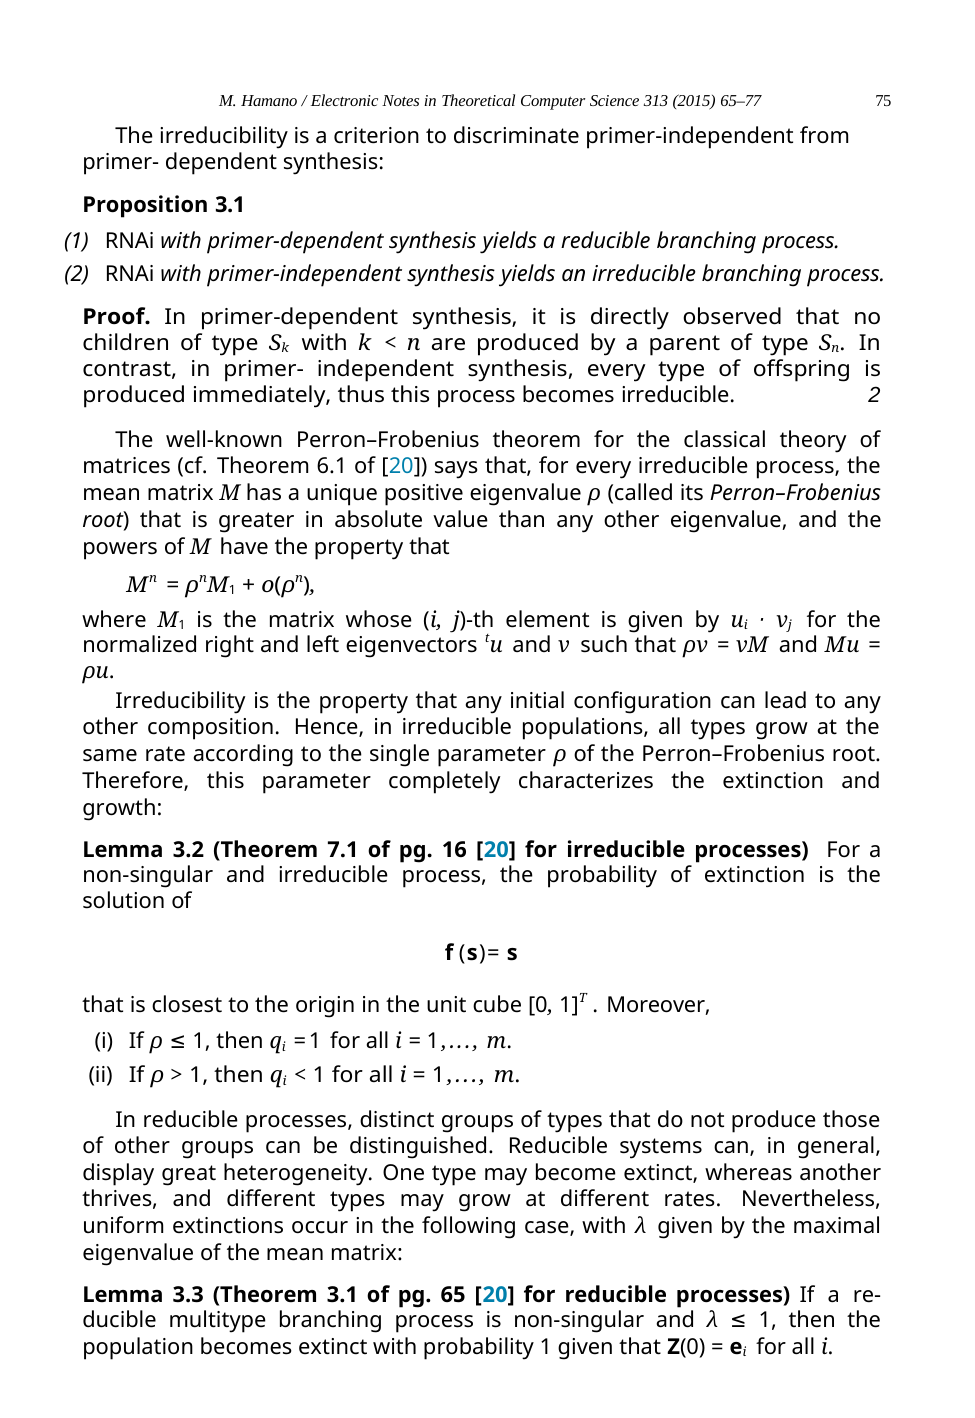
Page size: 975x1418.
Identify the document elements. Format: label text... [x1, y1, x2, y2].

text The irreducibility is a criterion to discriminate primer-independent from primer- dependent synthesis: [82, 122, 912, 176]
text The well-known Perron–Frobenius theorem for the classical theory of matrices (cf. Theorem 6.1 of [20]) says that, for every irreducible process, the mean matrix M has a unique positive eigenvalue ρ (called its Perron–Frobenius root) that is greater in absolute value than any other eigenvalue, and the powers of M have the property that [82, 427, 881, 561]
text Lemma 3.2 (Theorem 7.1 of pg. 16 [20] for irreducible processes) For a non-singular and irreducible process, the probability of extinction is the solution of [82, 836, 881, 915]
text Irreducibility is the property that any initial configuration can lead to any other composition. Hence, in irreducible populations, all types grow at the same rate according to the single parameter ρ of the Perron–Frobenius root. Therefore, this parameter completely characterizes the extinction and growth: [82, 687, 881, 821]
list If ρ > 1, then qi < 1 for all i = 1,..., m. [88, 1059, 912, 1089]
list RNAi with primer-independent synthesis yields an irreducible branching process. [64, 258, 912, 288]
list If ρ ≤ 1, then qi =1 for all i = 1,..., m. [94, 1026, 912, 1055]
text Lemma 3.3 (Theorem 3.1 of pg. 65 [20] for reducible processes) If a re- ducible multitype branching process is non-singular and λ ≤ 1, then the population becomes extinct with probability 1 given that Z(0) = ei for all i. [82, 1282, 881, 1360]
text Proof. In primer-dependent synthesis, it is directly observed that no children of type Sk with k < n are produced by a parent of type Sn. In contrast, in primer- independent synthesis, every type of offspring is produced immediately, thus this process becomes irreducible. 2 [82, 304, 881, 409]
subtitle Proposition 3.1 [82, 189, 912, 218]
text Mn = ρnM1 + o(ρn), [126, 568, 912, 598]
text In reducible processes, distinct groups of types that do not produce those of other groups can be distinguished. Reducible systems can, in general, display great heterogeneity. One type may become extinct, whereas another thrives, and different types may grow at different rates. Nevertheless, uniform extinctions occur in the following case, with λ given by the maximal eigenvalue of the mean matrix: [82, 1106, 881, 1267]
text that is closest to the origin in the unit cube [0, 1]T . Moreover, [82, 988, 912, 1018]
text f (s)= s [51, 937, 912, 967]
text where M1 is the matrix whose (i, j)-th element is given by ui · vj for the normalized right and left eigenvectors tu and v such that ρv = vM and Mu = ρu. [82, 606, 881, 685]
list RNAi with primer-dependent synthesis yields a reducible branching process. [64, 225, 912, 255]
